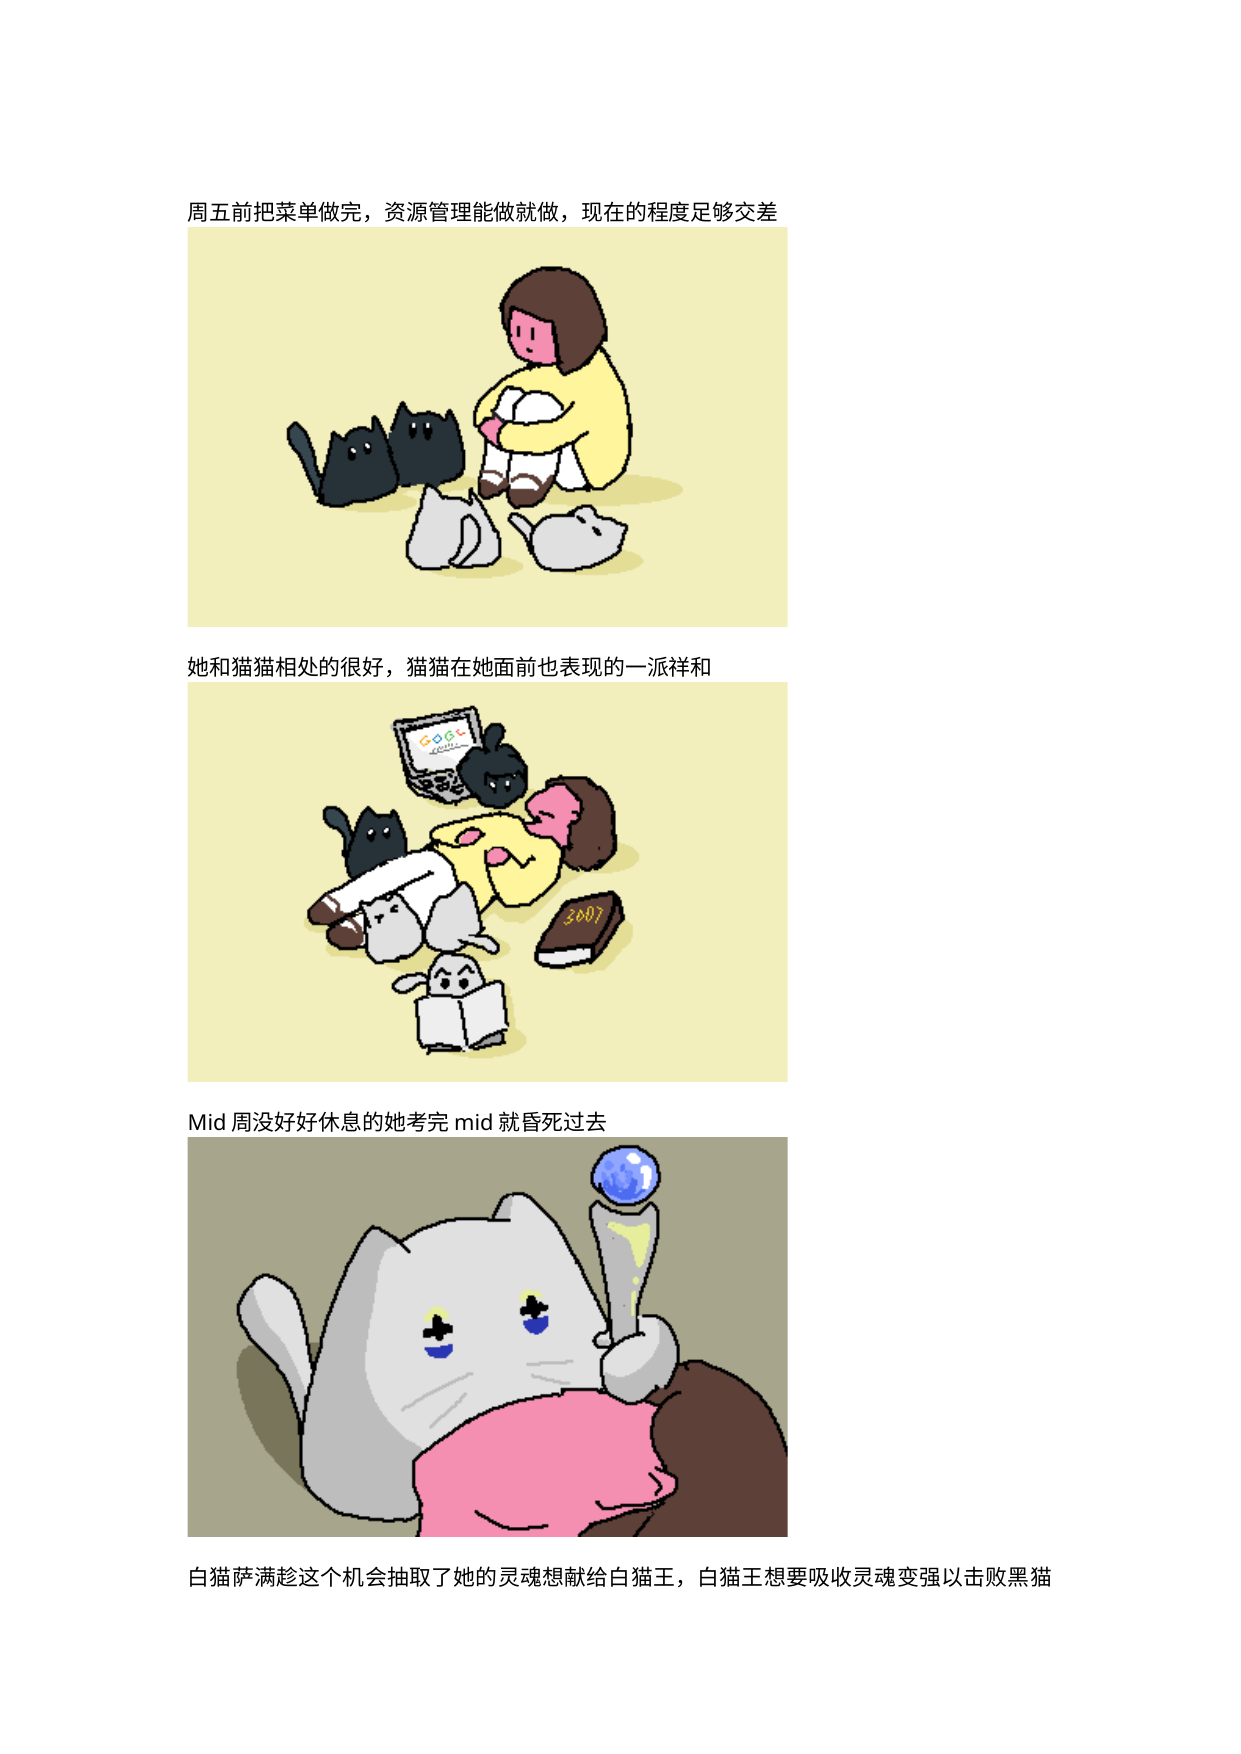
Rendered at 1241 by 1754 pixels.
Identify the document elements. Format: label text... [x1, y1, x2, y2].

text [187, 1559, 1053, 1592]
text 周五前把菜单做完，资源管理能做就做，现在的程度足够交差 [187, 194, 1053, 227]
picture [187, 227, 788, 627]
text Mid周没好好休息的她考完mid就昏死过去 [187, 1104, 1053, 1137]
text 她和猫猫相处的很好，猫猫在她面前也表现的一派祥和 [187, 649, 1053, 682]
picture [187, 1137, 788, 1537]
picture [187, 682, 788, 1082]
